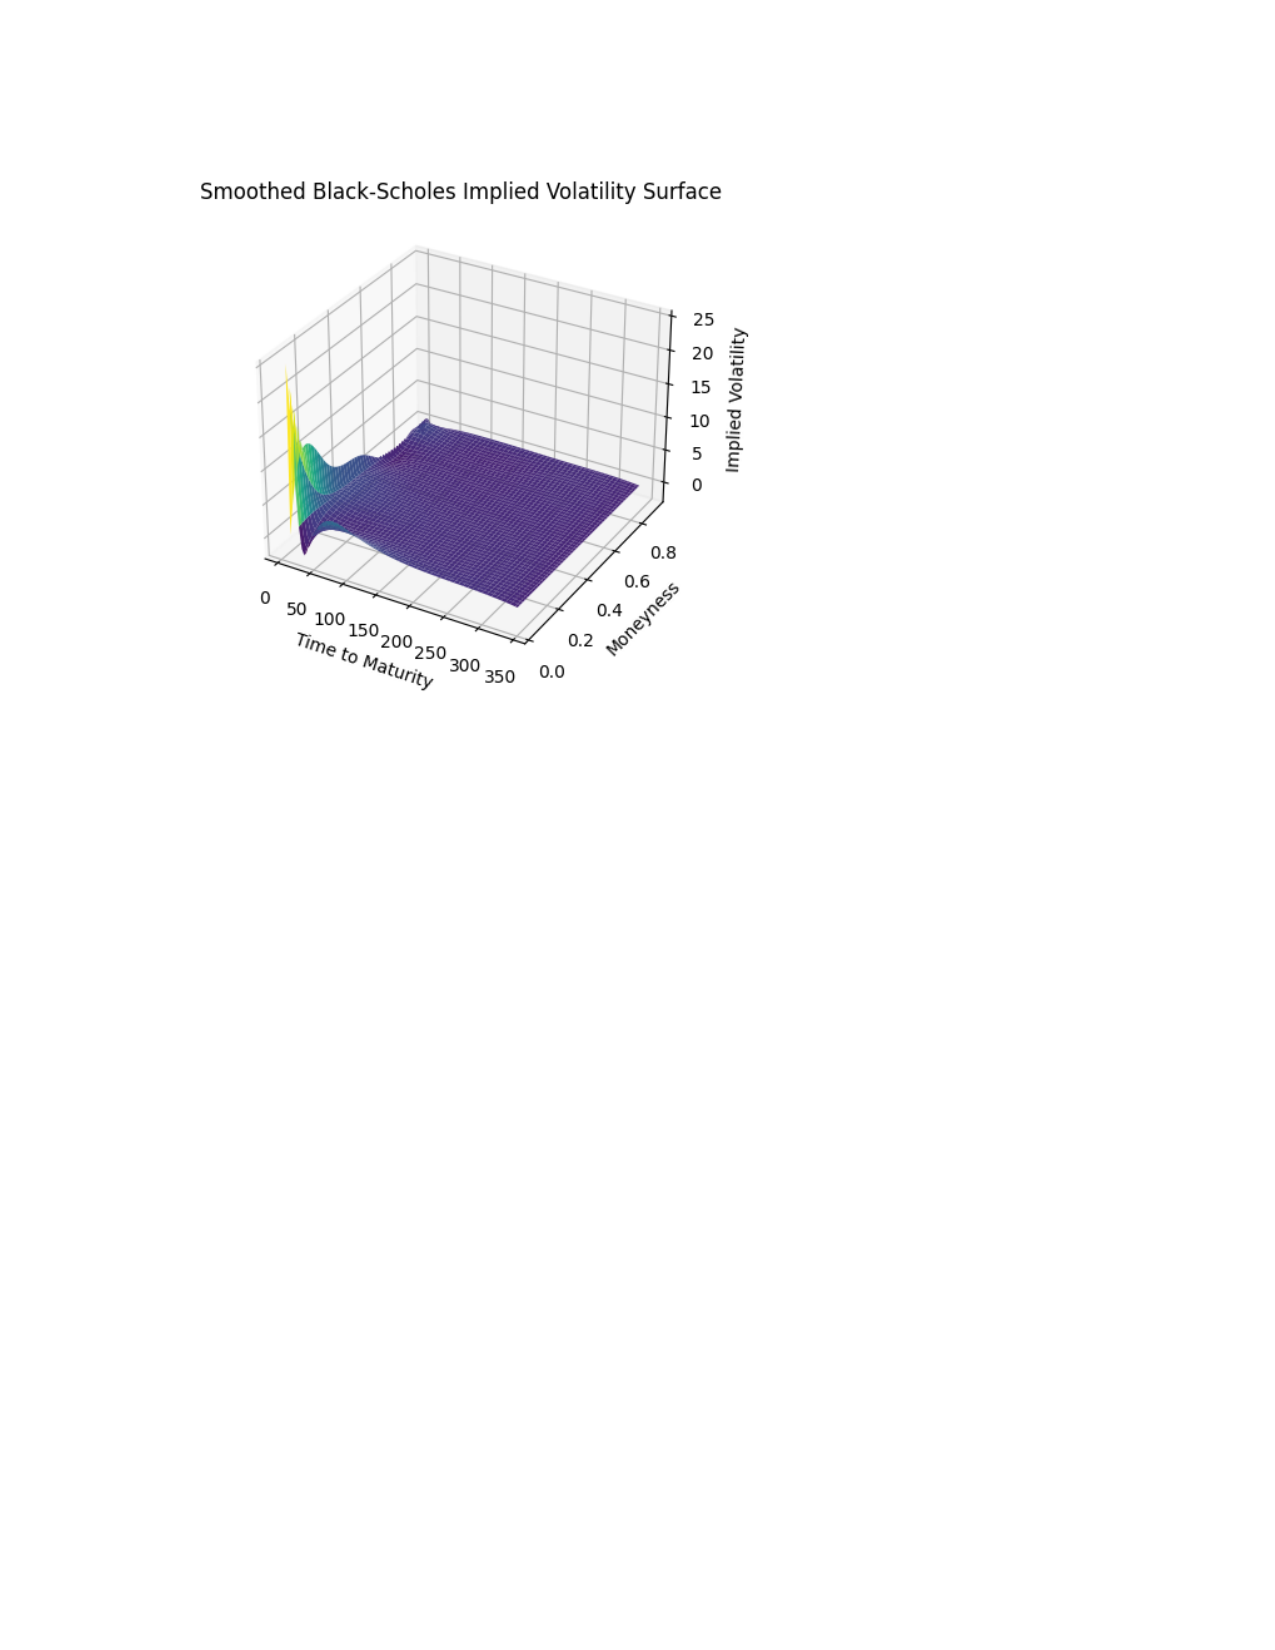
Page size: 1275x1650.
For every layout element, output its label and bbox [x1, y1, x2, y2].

picture [150, 150, 807, 733]
